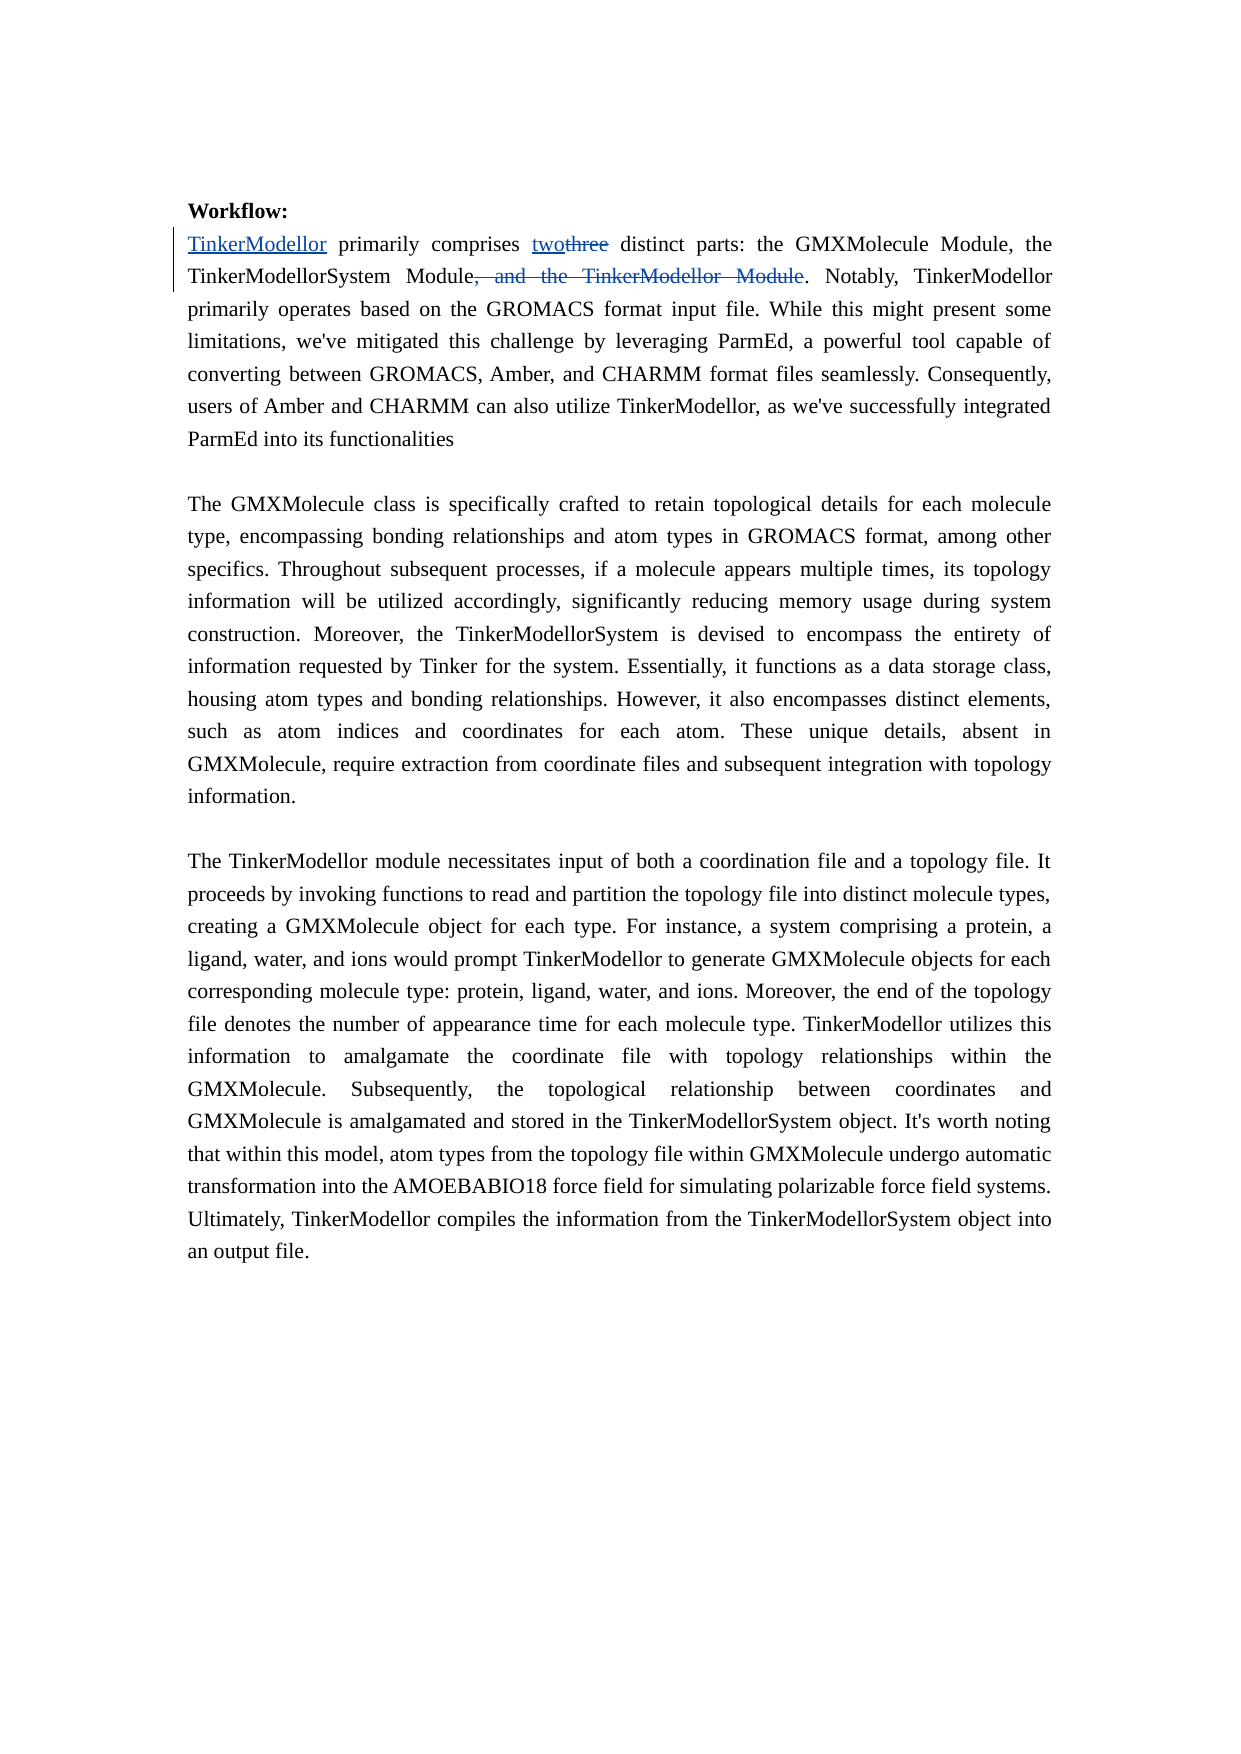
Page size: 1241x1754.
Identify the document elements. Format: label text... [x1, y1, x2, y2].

text The GMXMolecule class is specifically crafted to retain topological details for each molecule type, encompassing bonding relationships and atom types in GROMACS format, among other specifics. Throughout subsequent processes, if a molecule appears multiple times, its topology information will be utilized accordingly, significantly reducing memory usage during system construction. Moreover, the TinkerModellorSystem is devised to encompass the entirety of information requested by Tinker for the system. Essentially, it functions as a data storage class, housing atom types and bonding relationships. However, it also encompasses distinct elements, such as atom indices and coordinates for each atom. These unique details, absent in GMXMolecule, require extraction from coordinate files and subsequent integration with topology information. [187, 487, 1053, 812]
text The TinkerModellor module necessitates input of both a coordination file and a topology file. It proceeds by invoking functions to read and partition the topology file into distinct molecule types, creating a GMXMolecule object for each type. For instance, a system comprising a protein, a ligand, water, and ions would prompt TinkerModellor to generate GMXMolecule objects for each corresponding molecule type: protein, ligand, water, and ions. Moreover, the end of the topology file denotes the number of appearance time for each molecule type. TinkerModellor utilizes this information to amalgamate the coordinate file with topology relationships within the GMXMolecule. Subsequently, the topological relationship between coordinates and GMXMolecule is amalgamated and stored in the TinkerModellorSystem object. It's worth noting that within this model, atom types from the topology file within GMXMolecule undergo automatic transformation into the AMOEBABIO18 force field for simulating polarizable force field systems. Ultimately, TinkerModellor compiles the information from the TinkerModellorSystem object into an output file. [187, 844, 1053, 1267]
text primarily comprises distinct parts: the GMXMolecule Module, the TinkerModellorSystem Module. Notably, TinkerModellor primarily operates based on the GROMACS format input file. While this might present some limitations, we've mitigated this challenge by leveraging ParmEd, a powerful tool capable of converting between GROMACS, Amber, and CHARMM format files seamlessly. Consequently, users of Amber and CHARMM can also utilize TinkerModellor, as we've successfully integrated ParmEd into its functionalities [187, 227, 1053, 454]
text Workflow: [187, 194, 1053, 227]
